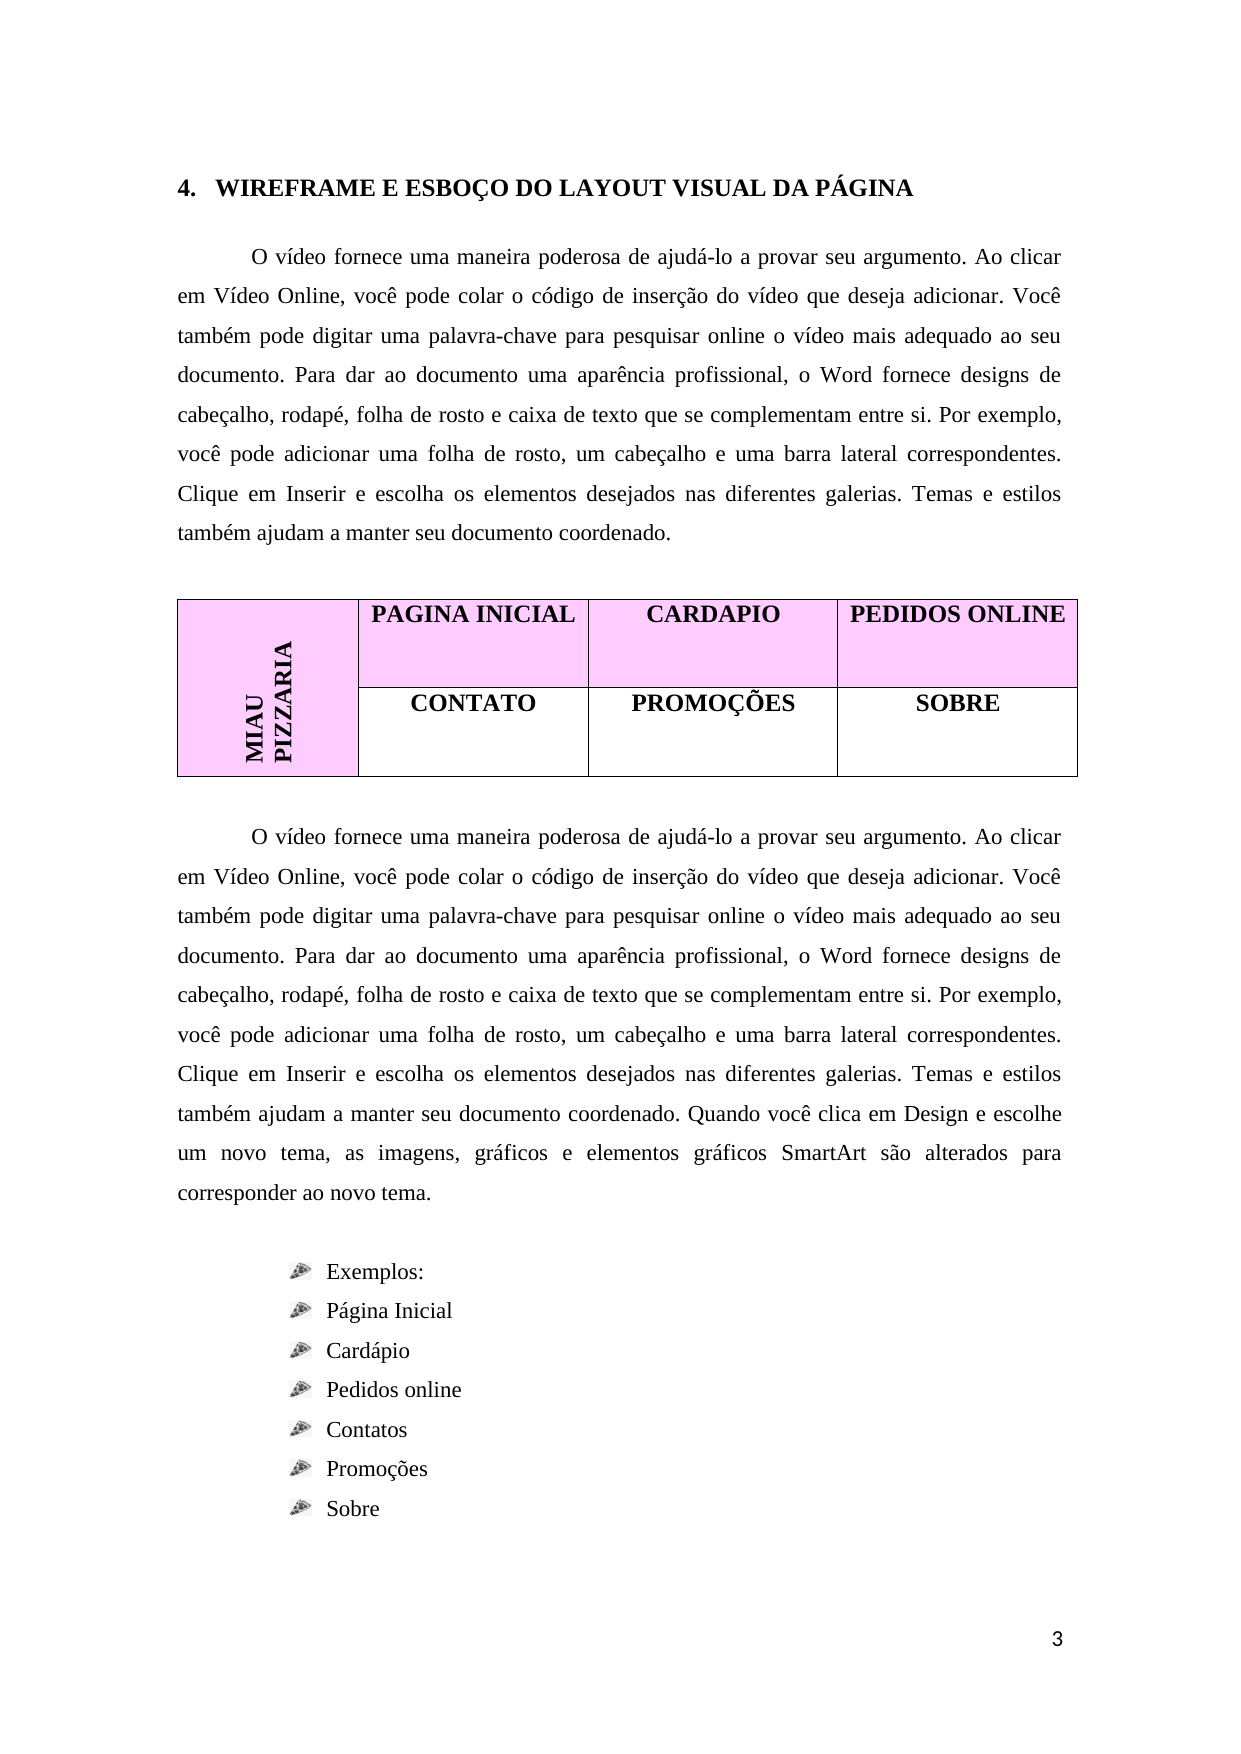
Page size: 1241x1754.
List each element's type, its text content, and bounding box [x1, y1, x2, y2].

picture [289, 1459, 312, 1477]
list Promoções [288, 1455, 1063, 1481]
list Sobre [288, 1494, 1063, 1521]
picture [289, 1420, 312, 1437]
table_cell SOBRE [838, 688, 1077, 776]
list Pedidos online [288, 1376, 1063, 1402]
picture [289, 1301, 312, 1319]
table_header MIAU PIZZARIA [178, 600, 358, 776]
picture [289, 1341, 312, 1359]
text O vídeo fornece uma maneira poderosa de ajudá-lo a provar seu argumento. Ao clicar em Vídeo Online, você pode colar o código de inserção do vídeo que deseja adicionar. Você também pode digitar uma palavra-chave para pesquisar online o vídeo mais adequado ao seu documento. Para dar ao documento uma aparência profissional, o Word fornece designs de cabeçalho, rodapé, folha de rosto e caixa de texto que se complementam entre si. Por exemplo, você pode adicionar uma folha de rosto, um cabeçalho e uma barra lateral correspondentes. Clique em Inserir e escolha os elementos desejados nas diferentes galerias. Temas e estilos também ajudam a manter seu documento coordenado. Quando você clica em Design e escolhe um novo tema, as imagens, gráficos e elementos gráficos SmartArt são alterados para corresponder ao novo tema. [177, 823, 1063, 1205]
table_header PEDIDOS ONLINE [838, 600, 1077, 687]
list Cardápio [288, 1337, 1063, 1363]
table_header CARDAPIO [589, 600, 837, 687]
picture [289, 1499, 312, 1516]
picture [289, 1380, 312, 1398]
subtitle WIREFRAME E ESBOÇO DO LAYOUT VISUAL DA PÁGINA [177, 173, 1063, 201]
table_cell CONTATO [359, 688, 588, 776]
list Exemplos: [288, 1258, 1063, 1284]
text O vídeo fornece uma maneira poderosa de ajudá-lo a provar seu argumento. Ao clicar em Vídeo Online, você pode colar o código de inserção do vídeo que deseja adicionar. Você também pode digitar uma palavra-chave para pesquisar online o vídeo mais adequado ao seu documento. Para dar ao documento uma aparência profissional, o Word fornece designs de cabeçalho, rodapé, folha de rosto e caixa de texto que se complementam entre si. Por exemplo, você pode adicionar uma folha de rosto, um cabeçalho e uma barra lateral correspondentes. Clique em Inserir e escolha os elementos desejados nas diferentes galerias. Temas e estilos também ajudam a manter seu documento coordenado. [177, 243, 1063, 546]
list Página Inicial [288, 1297, 1063, 1323]
list Contatos [288, 1416, 1063, 1442]
table_cell PROMOÇÕES [589, 688, 837, 776]
table_header PAGINA INICIAL [359, 600, 588, 687]
picture [289, 1262, 312, 1280]
